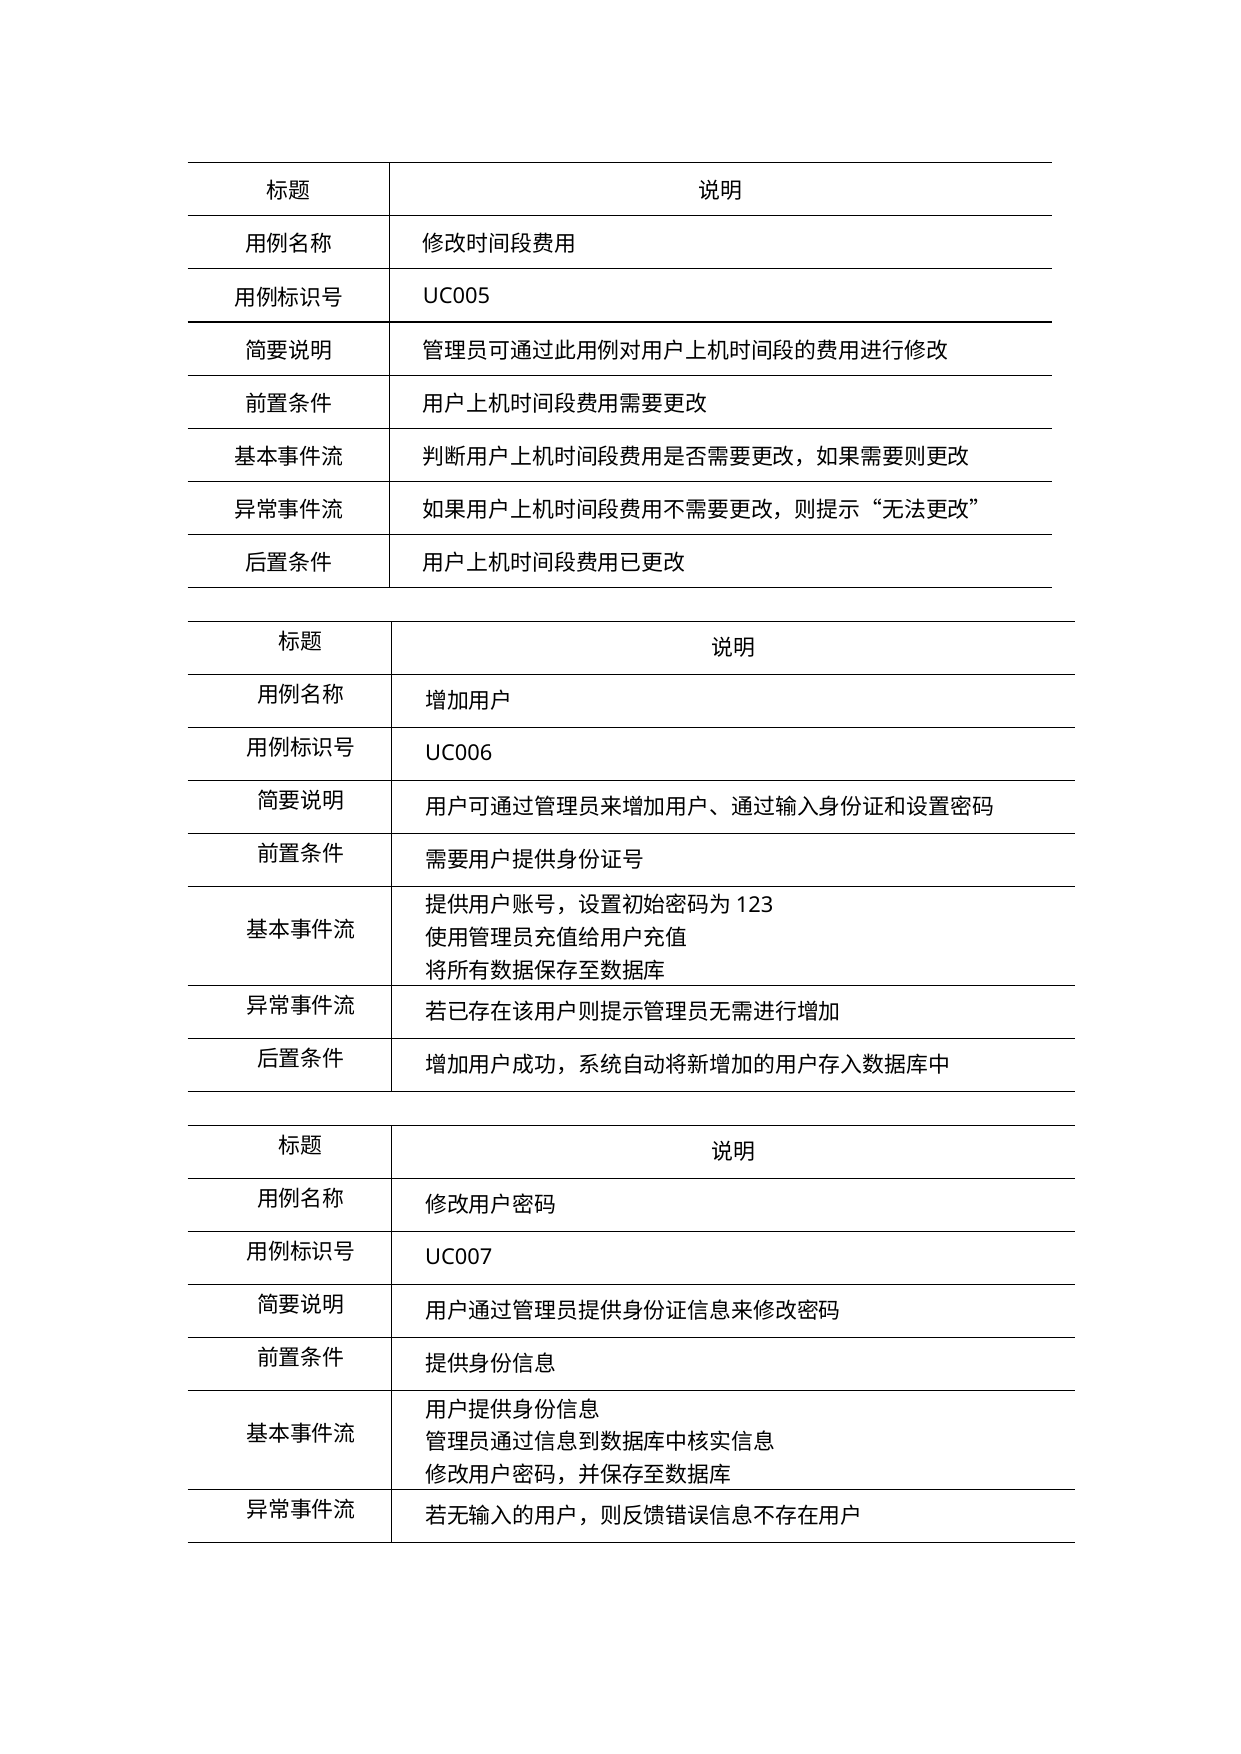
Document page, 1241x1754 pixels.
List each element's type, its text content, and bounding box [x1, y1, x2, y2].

table_cell 如果用户上机时间段费用不需要更改，则提示“无法更改” [390, 482, 1052, 534]
table_cell 基本事件流 [188, 1391, 391, 1489]
table_header 说明 [392, 622, 1075, 674]
table_cell 若无输入的用户，则反馈错误信息不存在用户 [392, 1490, 1075, 1542]
table_cell 用例名称 [188, 675, 391, 727]
table_cell 用例标识号 [188, 1232, 391, 1284]
table_cell 前置条件 [188, 1338, 391, 1390]
table_cell 基本事件流 [188, 429, 389, 481]
table_cell 用户通过管理员提供身份证信息来修改密码 [392, 1285, 1075, 1337]
table_cell 用例名称 [188, 216, 389, 268]
table_cell UC005 [390, 269, 1052, 321]
table_header 标题 [188, 622, 391, 674]
table_cell 用户提供身份信息 管理员通过信息到数据库中核实信息 修改用户密码，并保存至数据库 [392, 1391, 1075, 1489]
table_header 标题 [188, 1126, 391, 1178]
table_header 说明 [392, 1126, 1075, 1178]
table_cell 用户上机时间段费用已更改 [390, 535, 1052, 587]
table_cell 用户上机时间段费用需要更改 [390, 376, 1052, 428]
table_cell 增加用户 [392, 675, 1075, 727]
table_cell 异常事件流 [188, 1490, 391, 1542]
table_cell 基本事件流 [188, 887, 391, 985]
table_cell 简要说明 [188, 1285, 391, 1337]
table_cell 异常事件流 [188, 986, 391, 1038]
table_cell 需要用户提供身份证号 [392, 834, 1075, 886]
table_cell 修改用户密码 [392, 1179, 1075, 1231]
table_cell 异常事件流 [188, 482, 389, 534]
table_cell 后置条件 [188, 1039, 391, 1091]
table_cell 前置条件 [188, 376, 389, 428]
table_header 说明 [390, 163, 1052, 215]
table_cell 若已存在该用户则提示管理员无需进行增加 [392, 986, 1075, 1038]
table_cell 简要说明 [188, 323, 389, 374]
table_cell 修改时间段费用 [390, 216, 1052, 268]
table_cell 用例标识号 [188, 728, 391, 780]
table_cell UC007 [392, 1232, 1075, 1284]
table_cell 判断用户上机时间段费用是否需要更改，如果需要则更改 [390, 429, 1052, 481]
table_cell 后置条件 [188, 535, 389, 587]
table_cell 提供用户账号，设置初始密码为123 使用管理员充值给用户充值 将所有数据保存至数据库 [392, 887, 1075, 985]
table_cell UC006 [392, 728, 1075, 780]
table_cell 用例名称 [188, 1179, 391, 1231]
table_cell 增加用户成功，系统自动将新增加的用户存入数据库中 [392, 1039, 1075, 1091]
table_cell 用例标识号 [188, 269, 389, 321]
table_header 标题 [188, 163, 389, 215]
table_cell 简要说明 [188, 781, 391, 833]
table_cell 提供身份信息 [392, 1338, 1075, 1390]
table_cell 前置条件 [188, 834, 391, 886]
table_cell 用户可通过管理员来增加用户、通过输入身份证和设置密码 [392, 781, 1075, 833]
table_cell 管理员可通过此用例对用户上机时间段的费用进行修改 [390, 323, 1052, 374]
